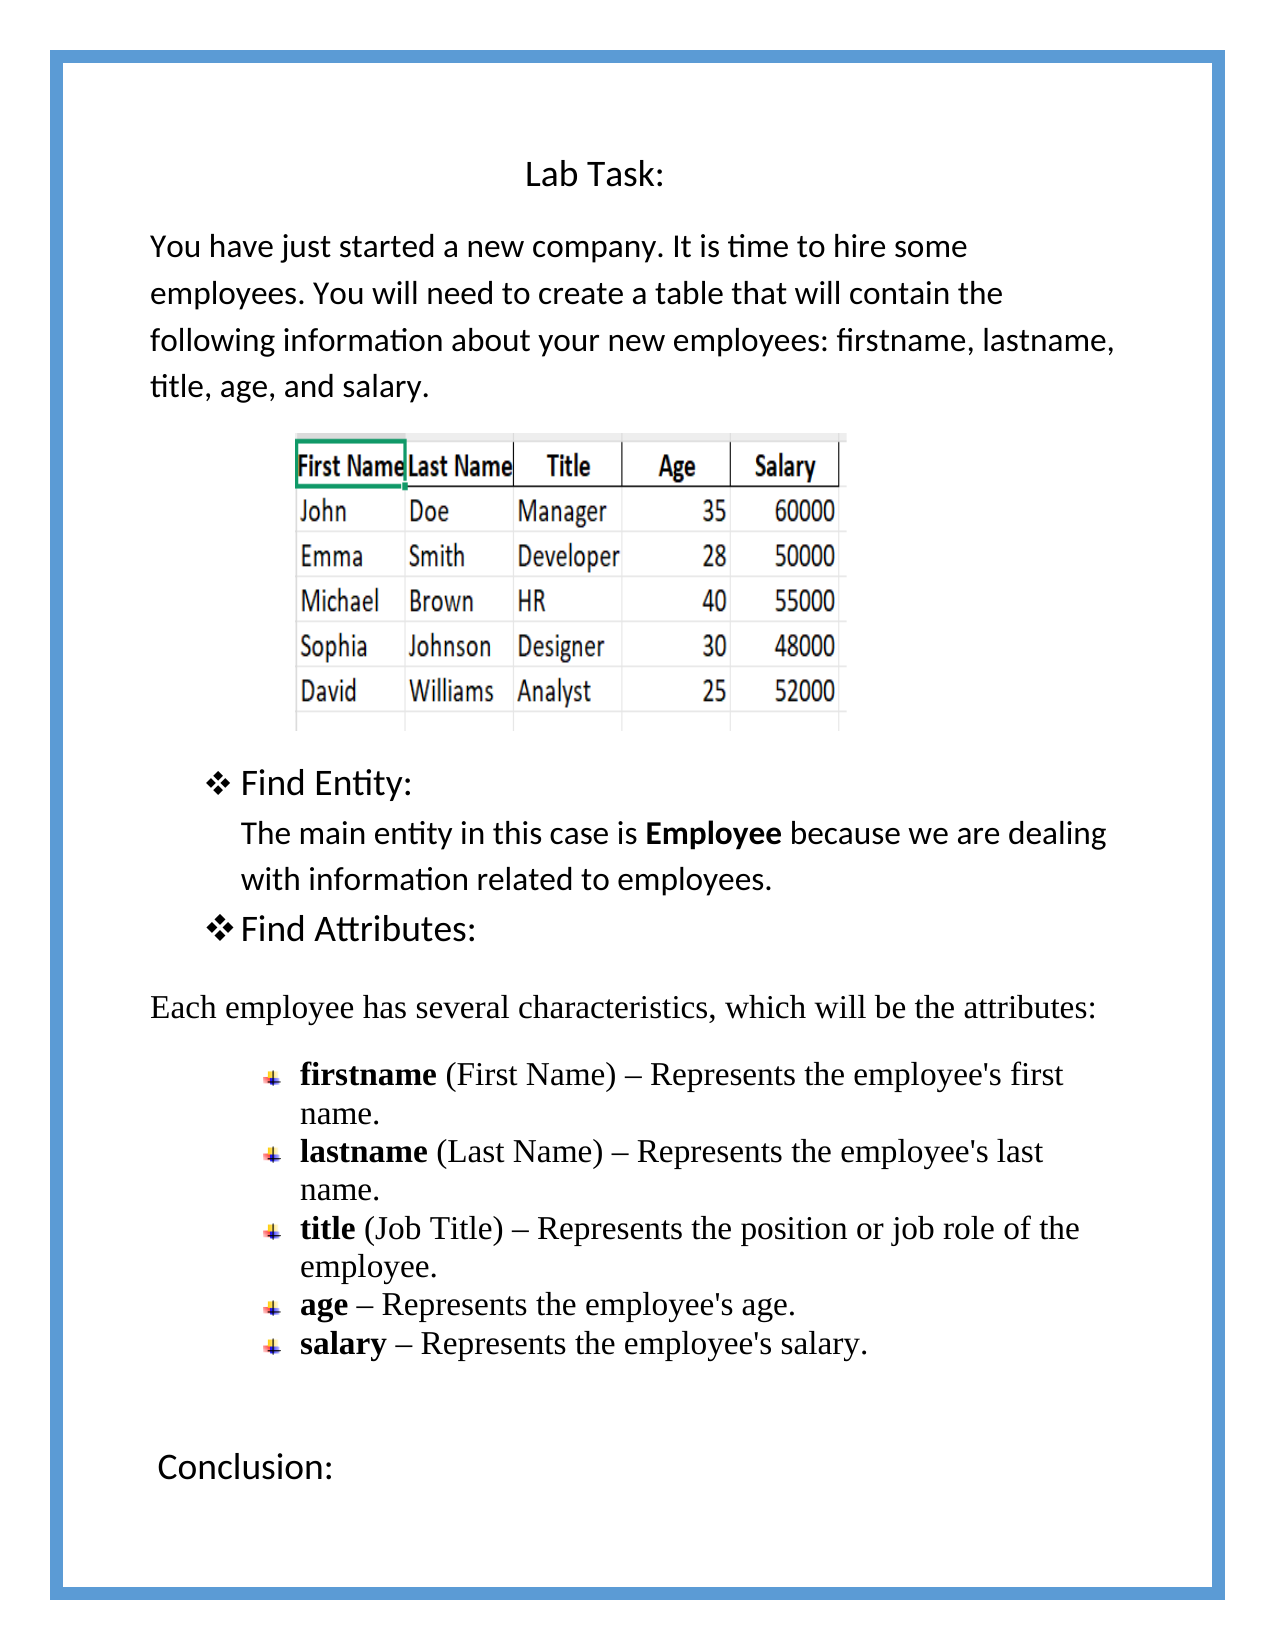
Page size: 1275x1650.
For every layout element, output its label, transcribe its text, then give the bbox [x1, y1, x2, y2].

list title (Job Title) – Represents the position or job role of the employee. [262, 1208, 1125, 1284]
list firstname (First Name) – Represents the employee's first name. [262, 1054, 1125, 1131]
list age – Represents the employee's age. [262, 1284, 1125, 1323]
text You have just started a new company. It is time to hire some employees. You will need to create a table that will contain the following information about your new employees: firstname, lastname, title, age, and salary. [150, 225, 1125, 406]
picture [263, 1222, 281, 1240]
list Find Attributes: [203, 905, 1125, 951]
list The main entity in this case is Employee because we are dealing with information related to employees. [241, 812, 1125, 899]
list salary – Represents the employee's salary. [262, 1323, 1125, 1361]
picture [295, 433, 847, 731]
list lastname (Last Name) – Represents the employee's last name. [262, 1131, 1125, 1208]
picture [263, 1145, 281, 1163]
picture [263, 1069, 281, 1086]
picture [263, 1299, 281, 1316]
picture [263, 1337, 281, 1355]
text Conclusion: [150, 1443, 1125, 1489]
text Lab Task: [150, 150, 1125, 196]
list Find Entity: [203, 759, 1125, 805]
text Each employee has several characteristics, which will be the attributes: [150, 987, 1125, 1025]
